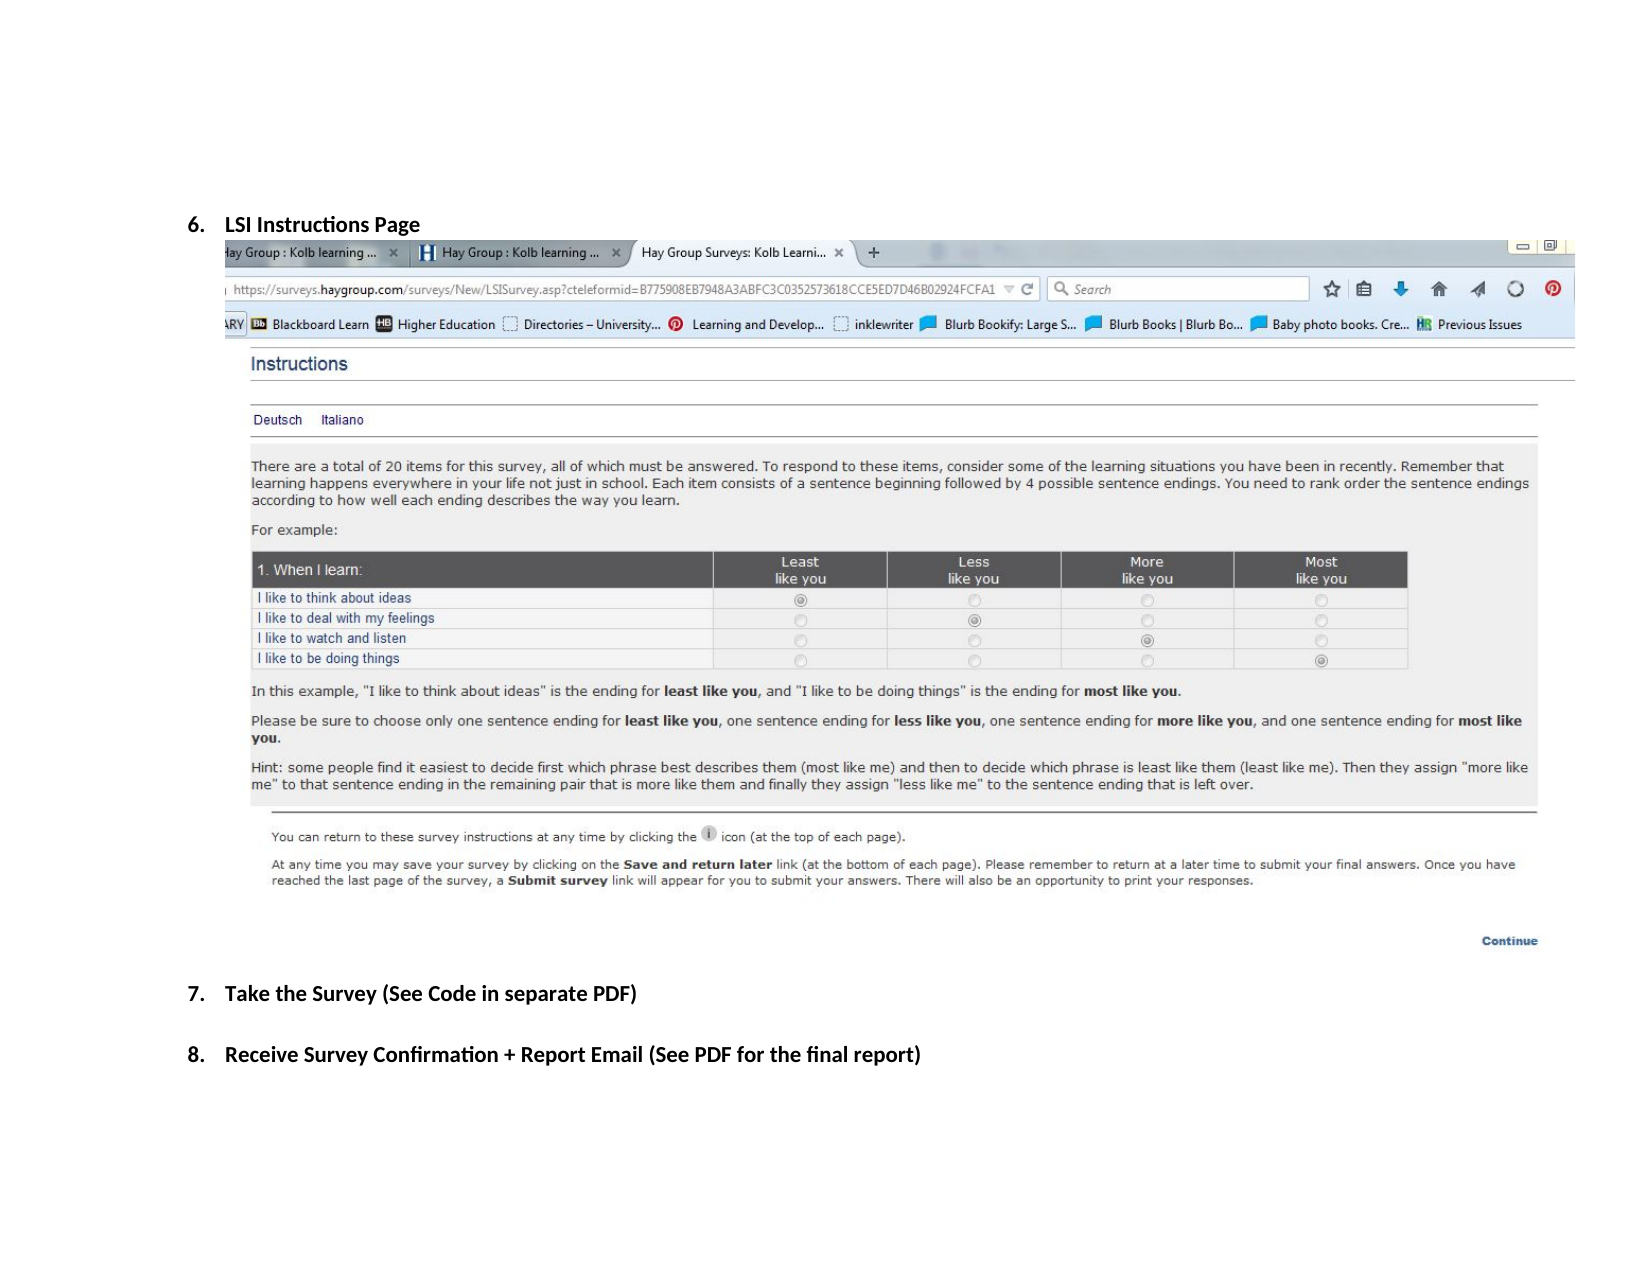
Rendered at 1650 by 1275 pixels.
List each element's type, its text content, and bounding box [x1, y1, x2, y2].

list LSI Instructions Page [187, 210, 1500, 238]
list Receive Survey Confirmation + Report Email (See PDF for the final report) [187, 1040, 1500, 1068]
picture [225, 240, 1575, 977]
list Take the Survey (See Code in separate PDF) [187, 979, 1500, 1007]
